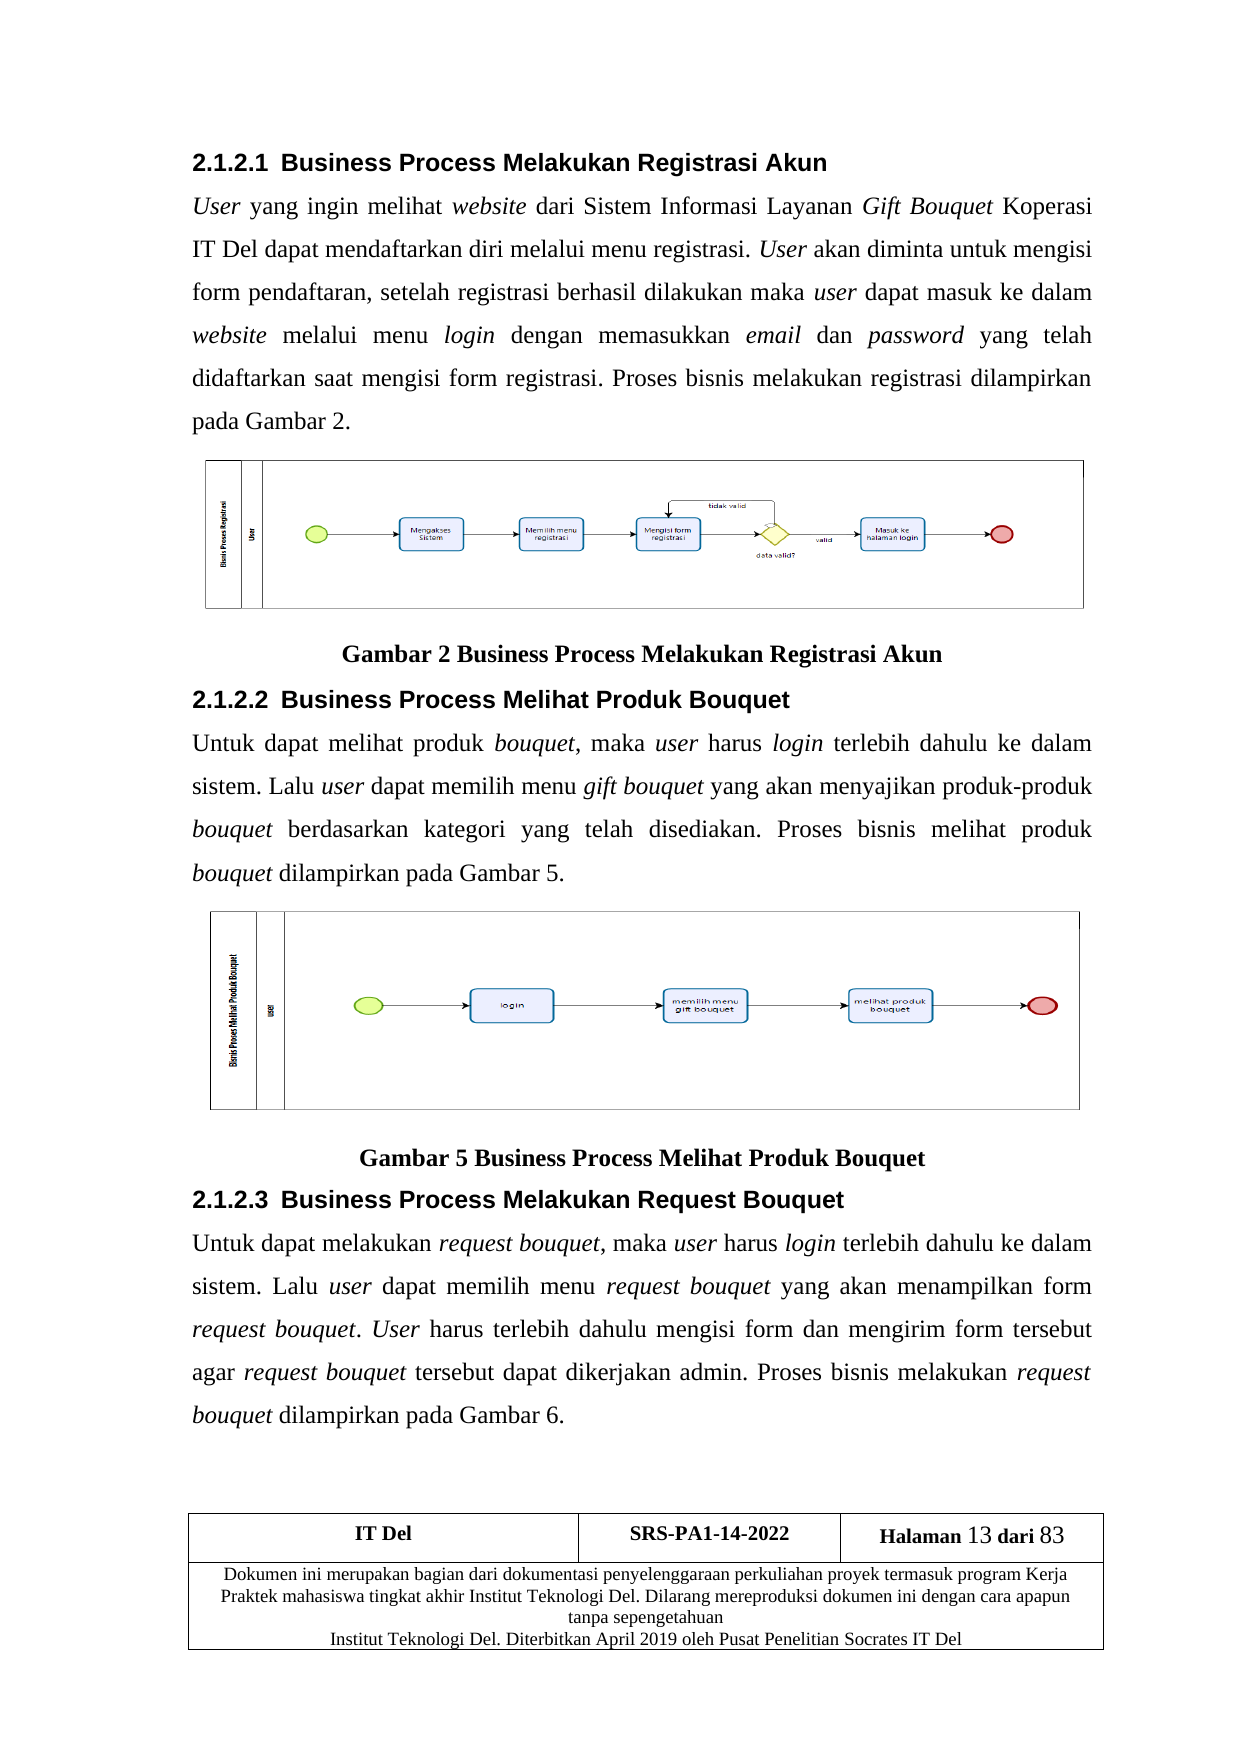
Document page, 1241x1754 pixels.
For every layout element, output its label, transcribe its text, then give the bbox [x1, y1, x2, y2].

picture [191, 900, 1097, 1139]
text Gambar 5 Business Process Melihat Produk Bouquet [192, 1143, 1092, 1172]
picture [191, 449, 1097, 636]
subtitle Business Process Melakukan Registrasi Akun [162, 148, 1092, 176]
text Gambar 2 Business Process Melakukan Registrasi Akun [192, 639, 1092, 668]
subtitle Business Process Melihat Produk Bouquet [162, 685, 1092, 714]
subtitle Business Process Melakukan Request Bouquet [162, 1184, 1092, 1213]
text User yang ingin melihat website dari Sistem Informasi Layanan Gift Bouquet Koperasi IT Del dapat mendaftarkan diri melalui menu registrasi. User akan diminta untuk mengisi form pendaftaran, setelah registrasi berhasil dilakukan maka user dapat masuk ke dalam website melalui menu login dengan memasukkan email dan password yang telah didaftarkan saat mengisi form registrasi. Proses bisnis melakukan registrasi dilampirkan pada Gambar 2. [192, 191, 1092, 435]
text Untuk dapat melakukan request bouquet, maka user harus login terlebih dahulu ke dalam sistem. Lalu user dapat memilih menu request bouquet yang akan menampilkan form request bouquet. User harus terlebih dahulu mengisi form dan mengirim form tersebut agar request bouquet tersebut dapat dikerjakan admin. Proses bisnis melakukan request bouquet dilampirkan pada Gambar 6. [192, 1228, 1092, 1429]
text Untuk dapat melihat produk bouquet, maka user harus login terlebih dahulu ke dalam sistem. Lalu user dapat memilih menu gift bouquet yang akan menyajikan produk-produk bouquet berdasarkan kategori yang telah disediakan. Proses bisnis melihat produk bouquet dilampirkan pada Gambar 5. [192, 728, 1092, 886]
